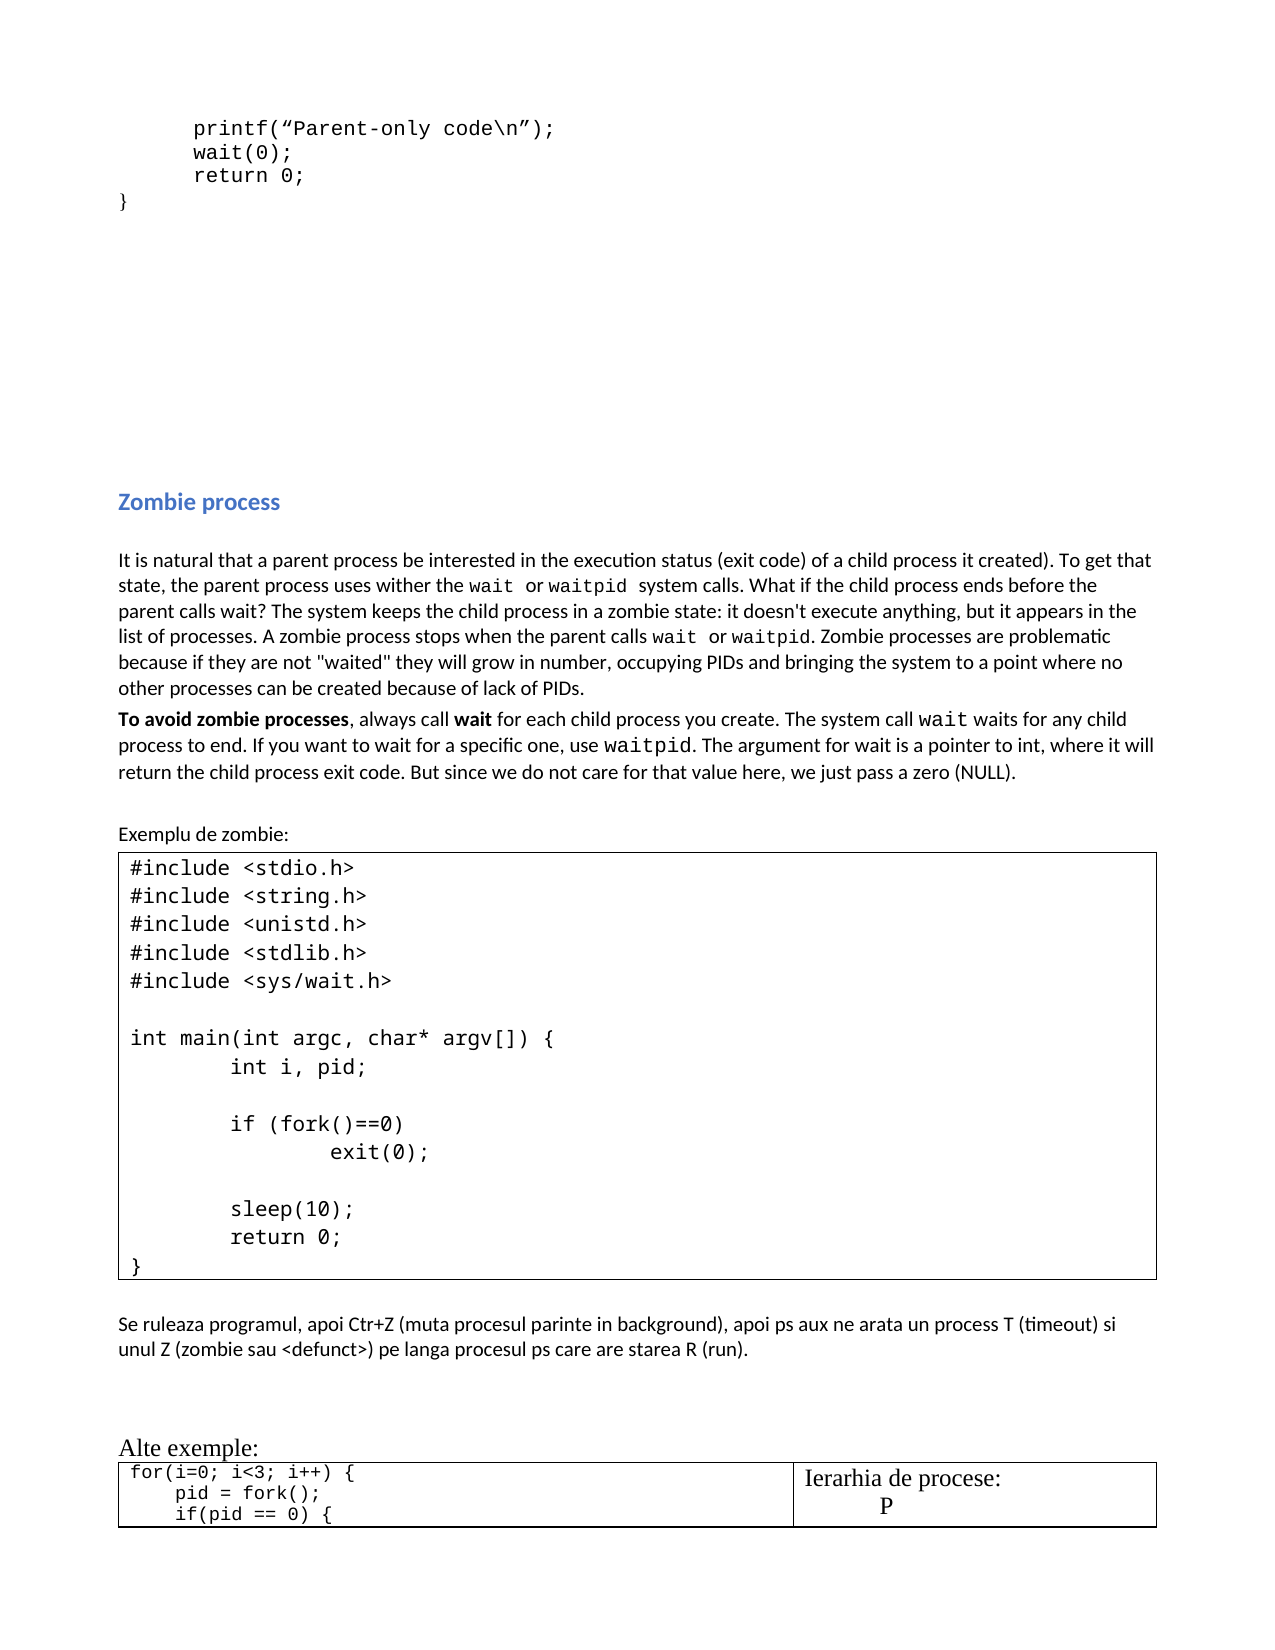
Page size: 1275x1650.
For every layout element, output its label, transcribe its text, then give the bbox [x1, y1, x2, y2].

text printf(“Parent-only code\n”); [118, 118, 1157, 142]
text Zombie process [118, 486, 1157, 517]
text } [118, 189, 1157, 213]
text wait(0); [118, 142, 1157, 165]
text Se ruleaza programul, apoi Ctr+Z (muta procesul parinte in background), apoi ps aux ne arata un process T (timeout) si unul Z (zombie sau <defunct>) pe langa procesul ps care are starea R (run). [118, 1311, 1157, 1362]
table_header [794, 1463, 1156, 1526]
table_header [119, 1463, 793, 1526]
text Alte exemple: [118, 1433, 1157, 1462]
text To avoid zombie processes, always call wait for each child process you create. The system call wait waits for any child process to end. If you want to wait for a specific one, use waitpid. The argument for wait is a pointer to int, where it will return the child process exit code. But since we do not care for that value here, we just pass a zero (NULL). [118, 706, 1157, 784]
text Exemplu de zombie: [118, 821, 1157, 846]
text return 0; [118, 165, 1157, 189]
text It is natural that a parent process be interested in the execution status (exit code) of a child process it created). To get that state, the parent process uses wither the wait or waitpid system calls. What if the child process ends before the parent calls wait? The system keeps the child process in a zombie state: it doesn't execute anything, but it appears in the list of processes. A zombie process stops when the parent calls wait or waitpid. Zombie processes are problematic because if they are not "waited" they will grow in number, occupying PIDs and bringing the system to a point where no other processes can be created because of lack of PIDs. [118, 547, 1157, 700]
table_header #include <stdio.h> #include <string.h> #include <unistd.h> #include <stdlib.h> #include <sys/wait.h> int main(int argc, char* argv[]) { int i, pid; if (fork()==0) exit(0); sleep(10); return 0; } [119, 853, 1156, 1279]
